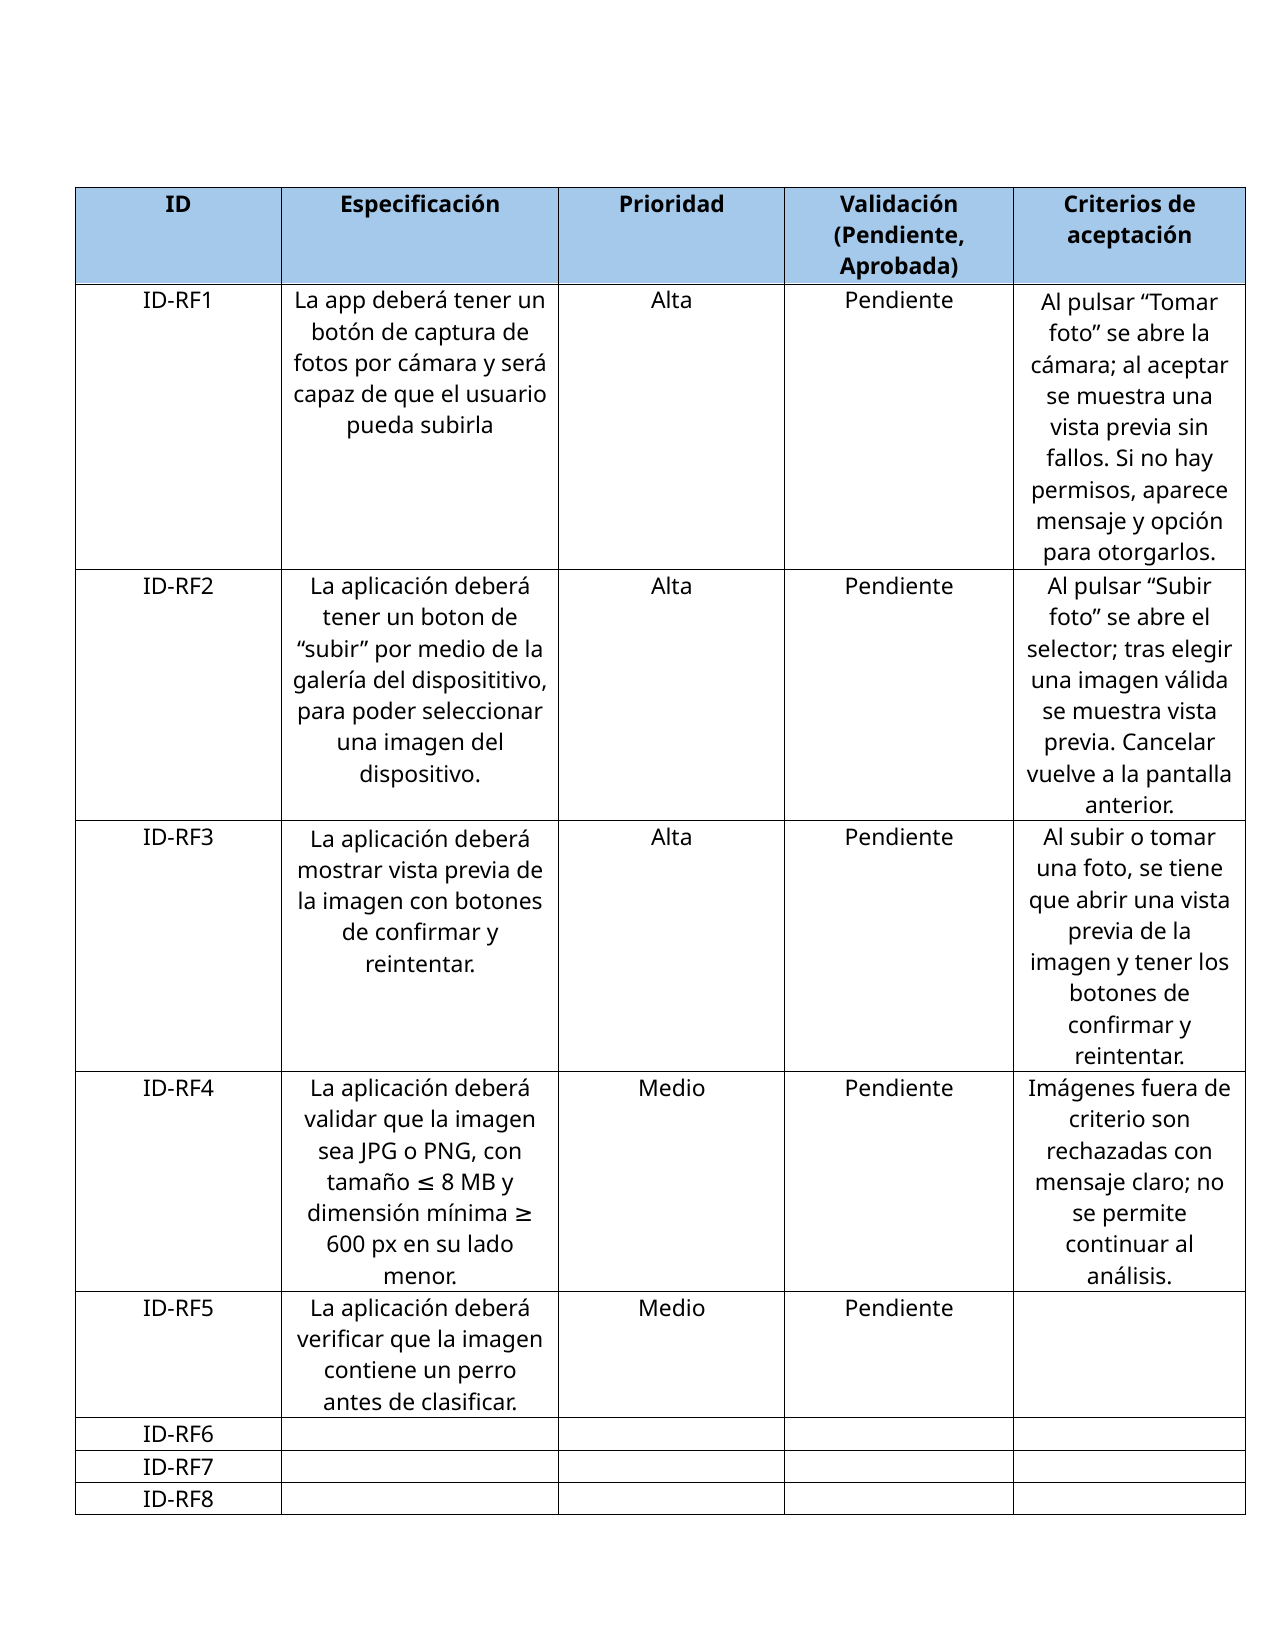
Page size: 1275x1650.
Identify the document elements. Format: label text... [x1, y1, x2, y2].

table_cell Pendiente [785, 1072, 1013, 1291]
table_cell [785, 1483, 1013, 1514]
table_header ID [76, 188, 281, 283]
table_cell [1014, 285, 1245, 569]
table_cell Alta [559, 570, 784, 820]
table_cell ID-RF5 [76, 1292, 281, 1417]
table_cell ID-RF3 [76, 821, 281, 1071]
table_cell ID-RF8 [76, 1483, 281, 1514]
table_cell ID-RF4 [76, 1072, 281, 1291]
table_cell Pendiente [785, 821, 1013, 1071]
table_cell La aplicación deberá validar que la imagen sea JPG o PNG, con tamaño ≤ 8 MB y dimensión mínima ≥ 600 px en su lado menor. [282, 1072, 558, 1291]
table_cell [282, 821, 558, 1071]
table_cell Alta [559, 821, 784, 1071]
table_cell ID-RF1 [76, 285, 281, 569]
table_cell [282, 1483, 558, 1514]
table_cell Medio [559, 1072, 784, 1291]
table_cell Pendiente [785, 1292, 1013, 1417]
table_cell Medio [559, 1292, 784, 1417]
table_cell [282, 1418, 558, 1449]
table_cell Pendiente [785, 285, 1013, 569]
table_cell [1014, 1292, 1245, 1417]
table_header Especificación [282, 188, 558, 283]
table_cell ID-RF6 [76, 1418, 281, 1449]
table_cell [785, 1418, 1013, 1449]
table_cell [1014, 1451, 1245, 1482]
table_cell Alta [559, 285, 784, 569]
table_cell Al subir o tomar una foto, se tiene que abrir una vista previa de la imagen y tener los botones de confirmar y reintentar. [1014, 821, 1245, 1071]
table_cell [1014, 1418, 1245, 1449]
table_cell [559, 1418, 784, 1449]
table_cell [785, 1451, 1013, 1482]
table_cell Imágenes fuera de criterio son rechazadas con mensaje claro; no se permite continuar al análisis. [1014, 1072, 1245, 1291]
table_cell Al pulsar “Subir foto” se abre el selector; tras elegir una imagen válida se muestra vista previa. Cancelar vuelve a la pantalla anterior. [1014, 570, 1245, 820]
table_cell La aplicación deberá tener un boton de “subir” por medio de la galería del disposititivo, para poder seleccionar una imagen del dispositivo. [282, 570, 558, 820]
table_cell [559, 1483, 784, 1514]
table_cell Pendiente [785, 570, 1013, 820]
table_header Criterios de aceptación [1014, 188, 1245, 283]
table_cell [559, 1451, 784, 1482]
table_cell [282, 1451, 558, 1482]
table_cell ID-RF2 [76, 570, 281, 820]
table_cell ID-RF7 [76, 1451, 281, 1482]
table_cell [1014, 1483, 1245, 1514]
table_cell La app deberá tener un botón de captura de fotos por cámara y será capaz de que el usuario pueda subirla [282, 285, 558, 569]
table_header Validación (Pendiente, Aprobada) [785, 188, 1013, 283]
table_header Prioridad [559, 188, 784, 283]
table_cell La aplicación deberá verificar que la imagen contiene un perro antes de clasificar. [282, 1292, 558, 1417]
